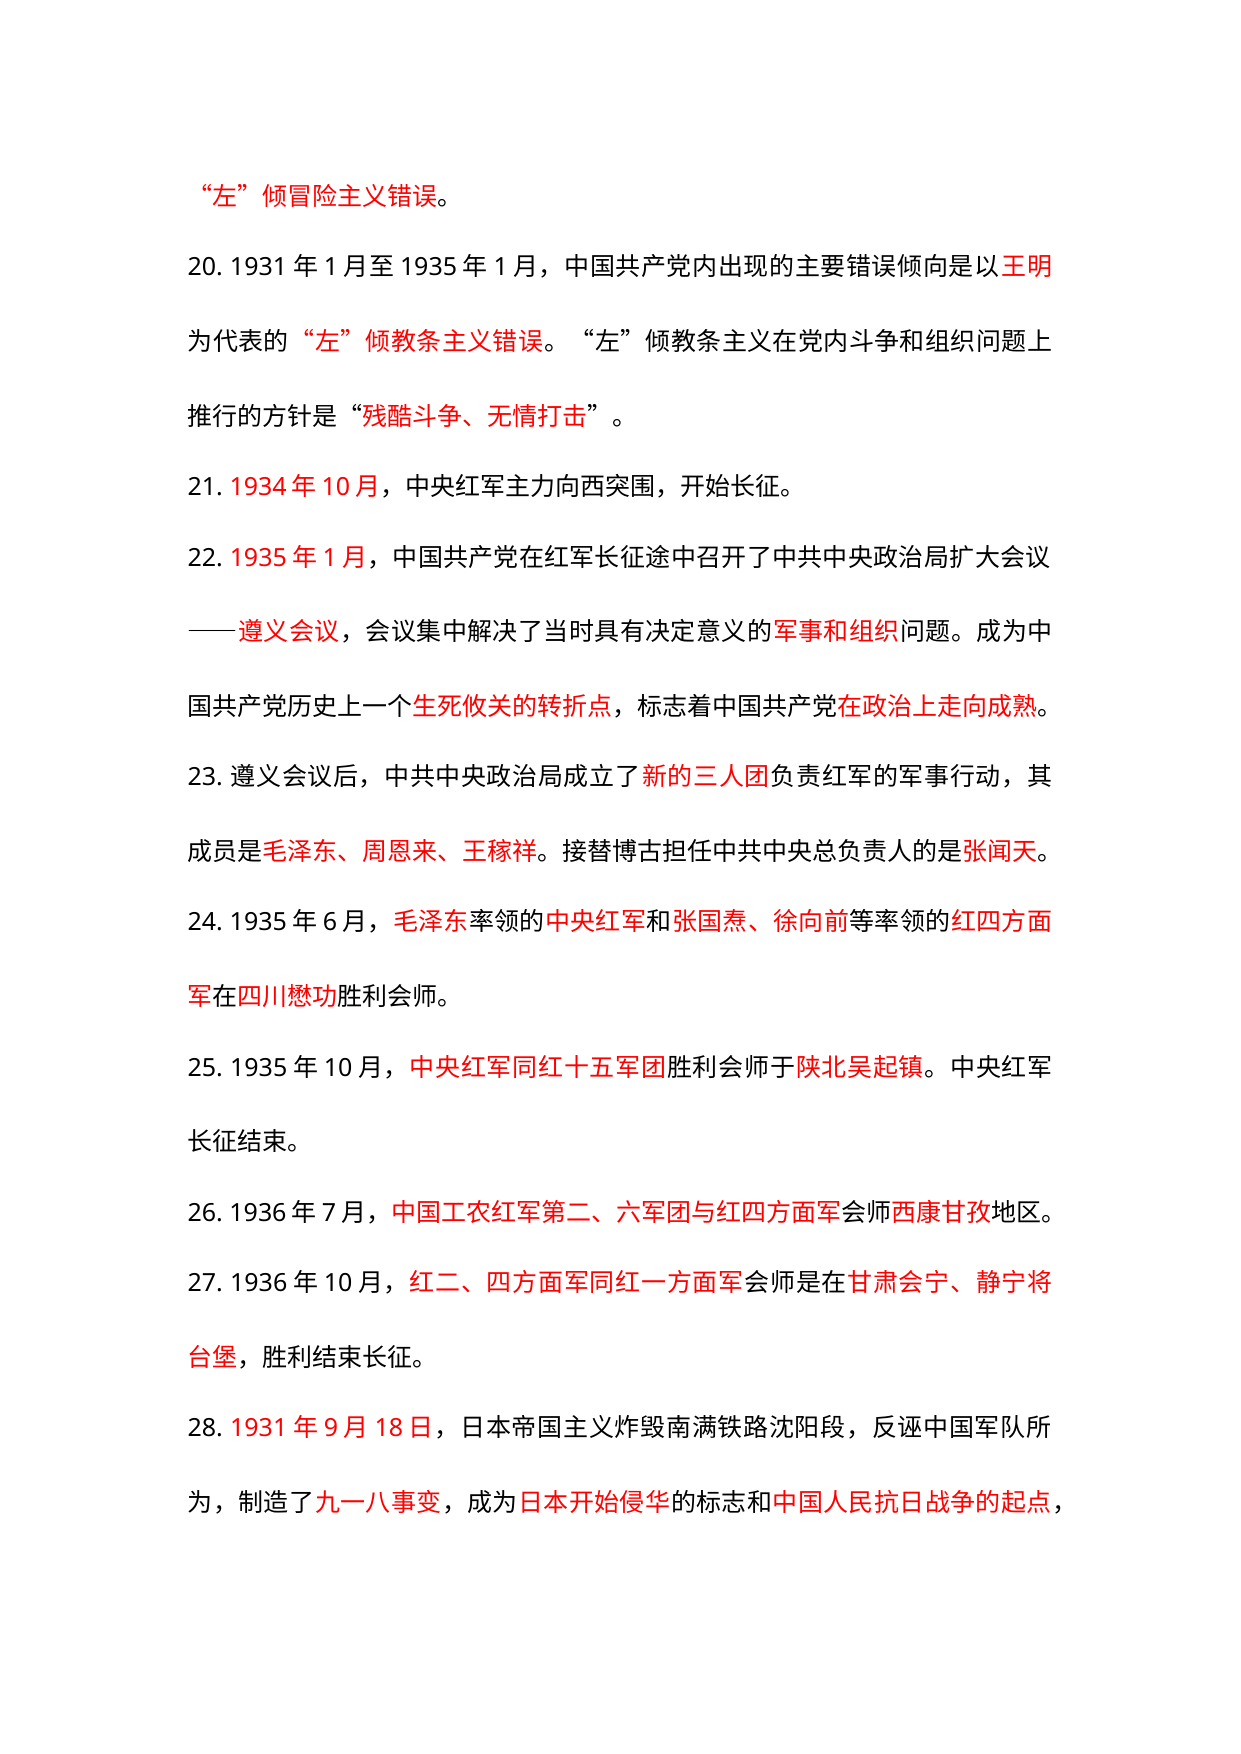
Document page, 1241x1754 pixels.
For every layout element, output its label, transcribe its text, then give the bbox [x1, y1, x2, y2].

text 27. 1936年10月，红二、四方面军同红一方面军会师是在甘肃会宁、静宁将台堡，胜利结束长征。 [187, 1248, 1053, 1388]
text 22. 1935年1月，中国共产党在红军长征途中召开了中共中央政治局扩大会议——遵义会议，会议集中解决了当时具有决定意义的军事和组织问题。成为中国共产党历史上一个生死攸关的转折点，标志着中国共产党在政治上走向成熟。 [187, 523, 1053, 737]
text 23. 遵义会议后，中共中央政治局成立了新的三人团负责红军的军事行动，其成员是毛泽东、周恩来、王稼祥。接替博古担任中共中央总负责人的是张闻天。 [187, 742, 1053, 882]
text 25. 1935年10月，中央红军同红十五军团胜利会师于陕北吴起镇。中央红军长征结束。 [187, 1033, 1053, 1172]
text 21. 1934年10月，中央红军主力向西突围，开始长征。 [187, 452, 1053, 517]
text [187, 162, 1053, 227]
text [187, 1393, 1053, 1533]
text 26. 1936年7月，中国工农红军第二、六军团与红四方面军会师西康甘孜地区。 [187, 1178, 1053, 1243]
text 24. 1935年6月，毛泽东率领的中央红军和张国焘、徐向前等率领的红四方面军在四川懋功胜利会师。 [187, 887, 1053, 1027]
text 20. 1931年1月至1935年1月，中国共产党内出现的主要错误倾向是以王明为代表的“左”倾教条主义错误。“左”倾教条主义在党内斗争和组织问题上推行的方针是“残酷斗争、无情打击”。 [187, 232, 1053, 447]
